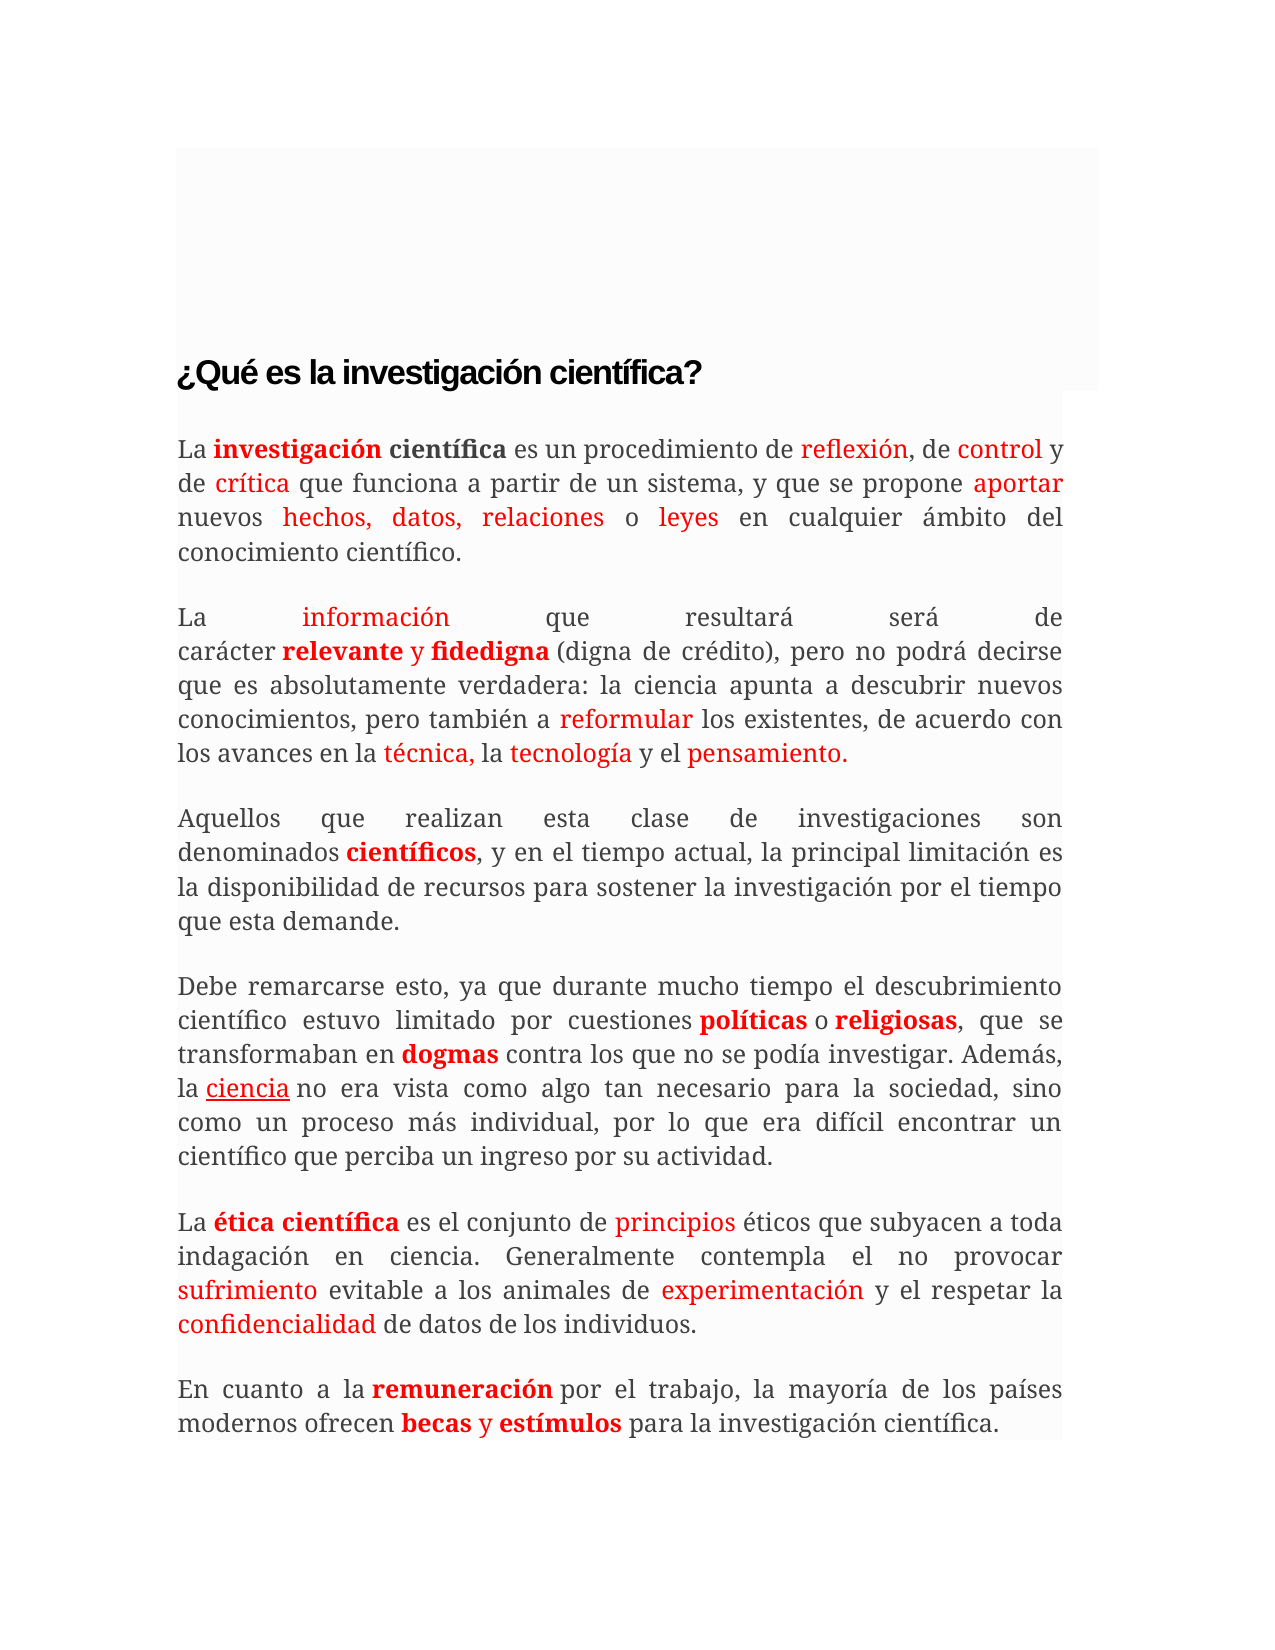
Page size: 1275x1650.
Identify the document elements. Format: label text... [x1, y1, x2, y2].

text En cuanto a la remuneración por el trabajo, la mayoría de los países modernos ofrecen becas y estímulos para la investigación científica. [177, 1372, 1063, 1440]
text La ética científica es el conjunto de principios éticos que subyacen a toda indagación en ciencia. Generalmente contempla el no provocar sufrimiento evitable a los animales de experimentación y el respetar la confidencialidad de datos de los individuos. [177, 1204, 1063, 1340]
text ¿Qué es la investigación científica? [176, 352, 1098, 391]
text Debe remarcarse esto, ya que durante mucho tiempo el descubrimiento científico estuvo limitado por cuestiones políticas o religiosas, que se transformaban en dogmas contra los que no se podía investigar. Además, la ciencia no era vista como algo tan necesario para la sociedad, sino como un proceso más individual, por lo que era difícil encontrar un científico que perciba un ingreso por su actividad. [177, 968, 1063, 1173]
text Aquellos que realizan esta clase de investigaciones son denominados científicos, y en el tiempo actual, la principal limitación es la disponibilidad de recursos para sostener la investigación por el tiempo que esta demande. [177, 801, 1063, 937]
text La investigación científica es un procedimiento de reflexión, de control y de crítica que funciona a partir de un sistema, y que se propone aportar nuevos hechos, datos, relaciones o leyes en cualquier ámbito del conocimiento científico. [177, 432, 1063, 568]
text La información que resultará será de carácter relevante y fidedigna (digna de crédito), pero no podrá decirse que es absolutamente verdadera: la ciencia apunta a descubrir nuevos conocimientos, pero también a reformular los existentes, de acuerdo con los avances en la técnica, la tecnología y el pensamiento. [177, 599, 1063, 770]
